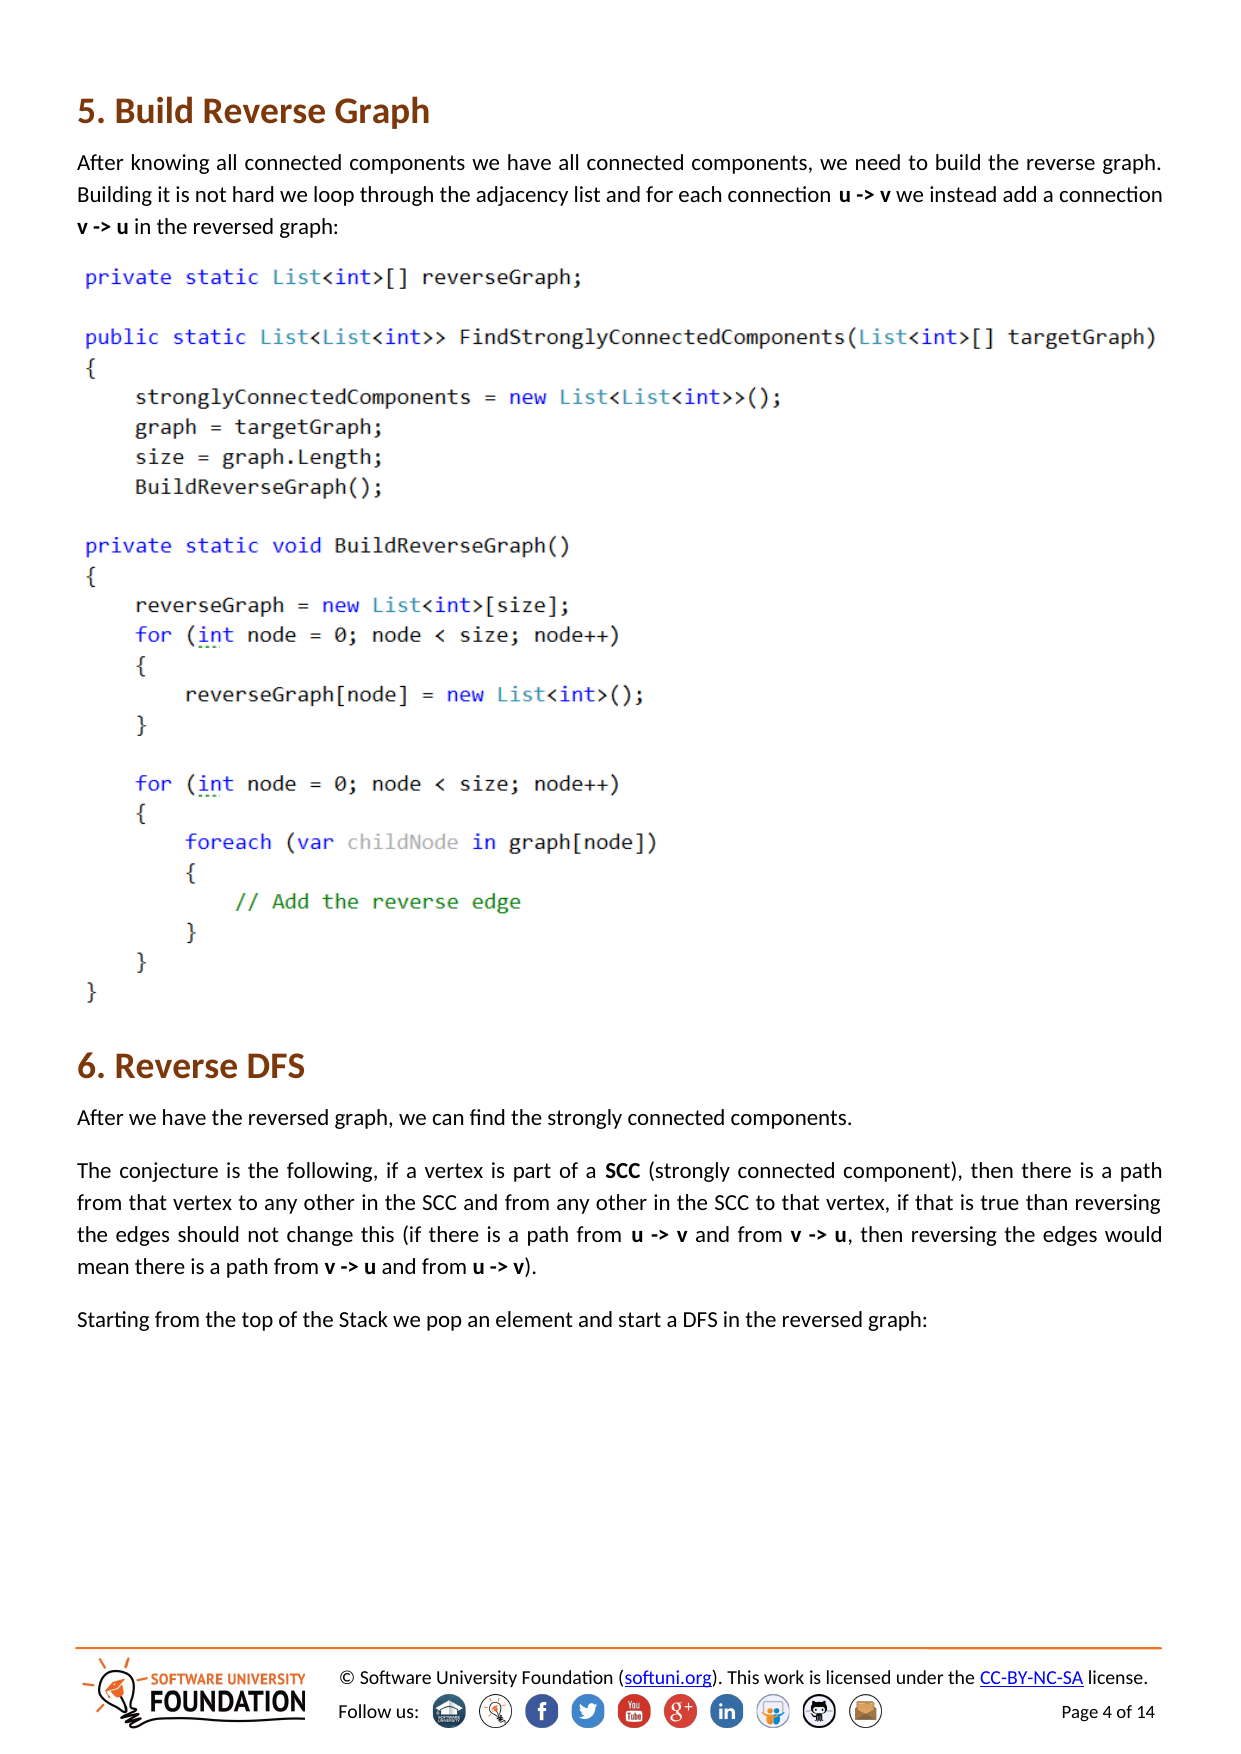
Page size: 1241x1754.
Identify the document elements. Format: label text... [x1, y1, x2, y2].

picture [571, 1694, 605, 1728]
picture [77, 265, 1163, 506]
picture [479, 1694, 512, 1728]
picture [664, 1694, 697, 1728]
text Starting from the top of the Stack we pop an element and start a DFS in the reversed graph: [77, 1305, 1163, 1333]
picture [756, 1694, 790, 1728]
picture [525, 1694, 559, 1728]
text After we have the reversed graph, we can find the strongly connected components. [77, 1103, 1163, 1131]
subtitle Reverse DFS [77, 1042, 1163, 1088]
picture [76, 530, 712, 1017]
picture [81, 1656, 305, 1729]
picture [849, 1694, 882, 1728]
picture [432, 1694, 466, 1728]
picture [710, 1694, 744, 1728]
text The conjecture is the following, if a vertex is part of a SCC (strongly connected component), then there is a path from that vertex to any other in the SCC and from any other in the SCC to that vertex, if that is true than reversing the edges should not change this (if there is a path from u -> v and from v -> u, then reversing the edges would mean there is a path from v -> u and from u -> v). [77, 1156, 1163, 1280]
picture [617, 1694, 651, 1728]
picture [802, 1694, 836, 1728]
subtitle Build Reverse Graph [77, 87, 1163, 133]
text After knowing all connected components we have all connected components, we need to build the reverse graph. Building it is not hard we loop through the adjacency list and for each connection u -> v we instead add a connection v -> u in the reversed graph: [77, 148, 1163, 241]
